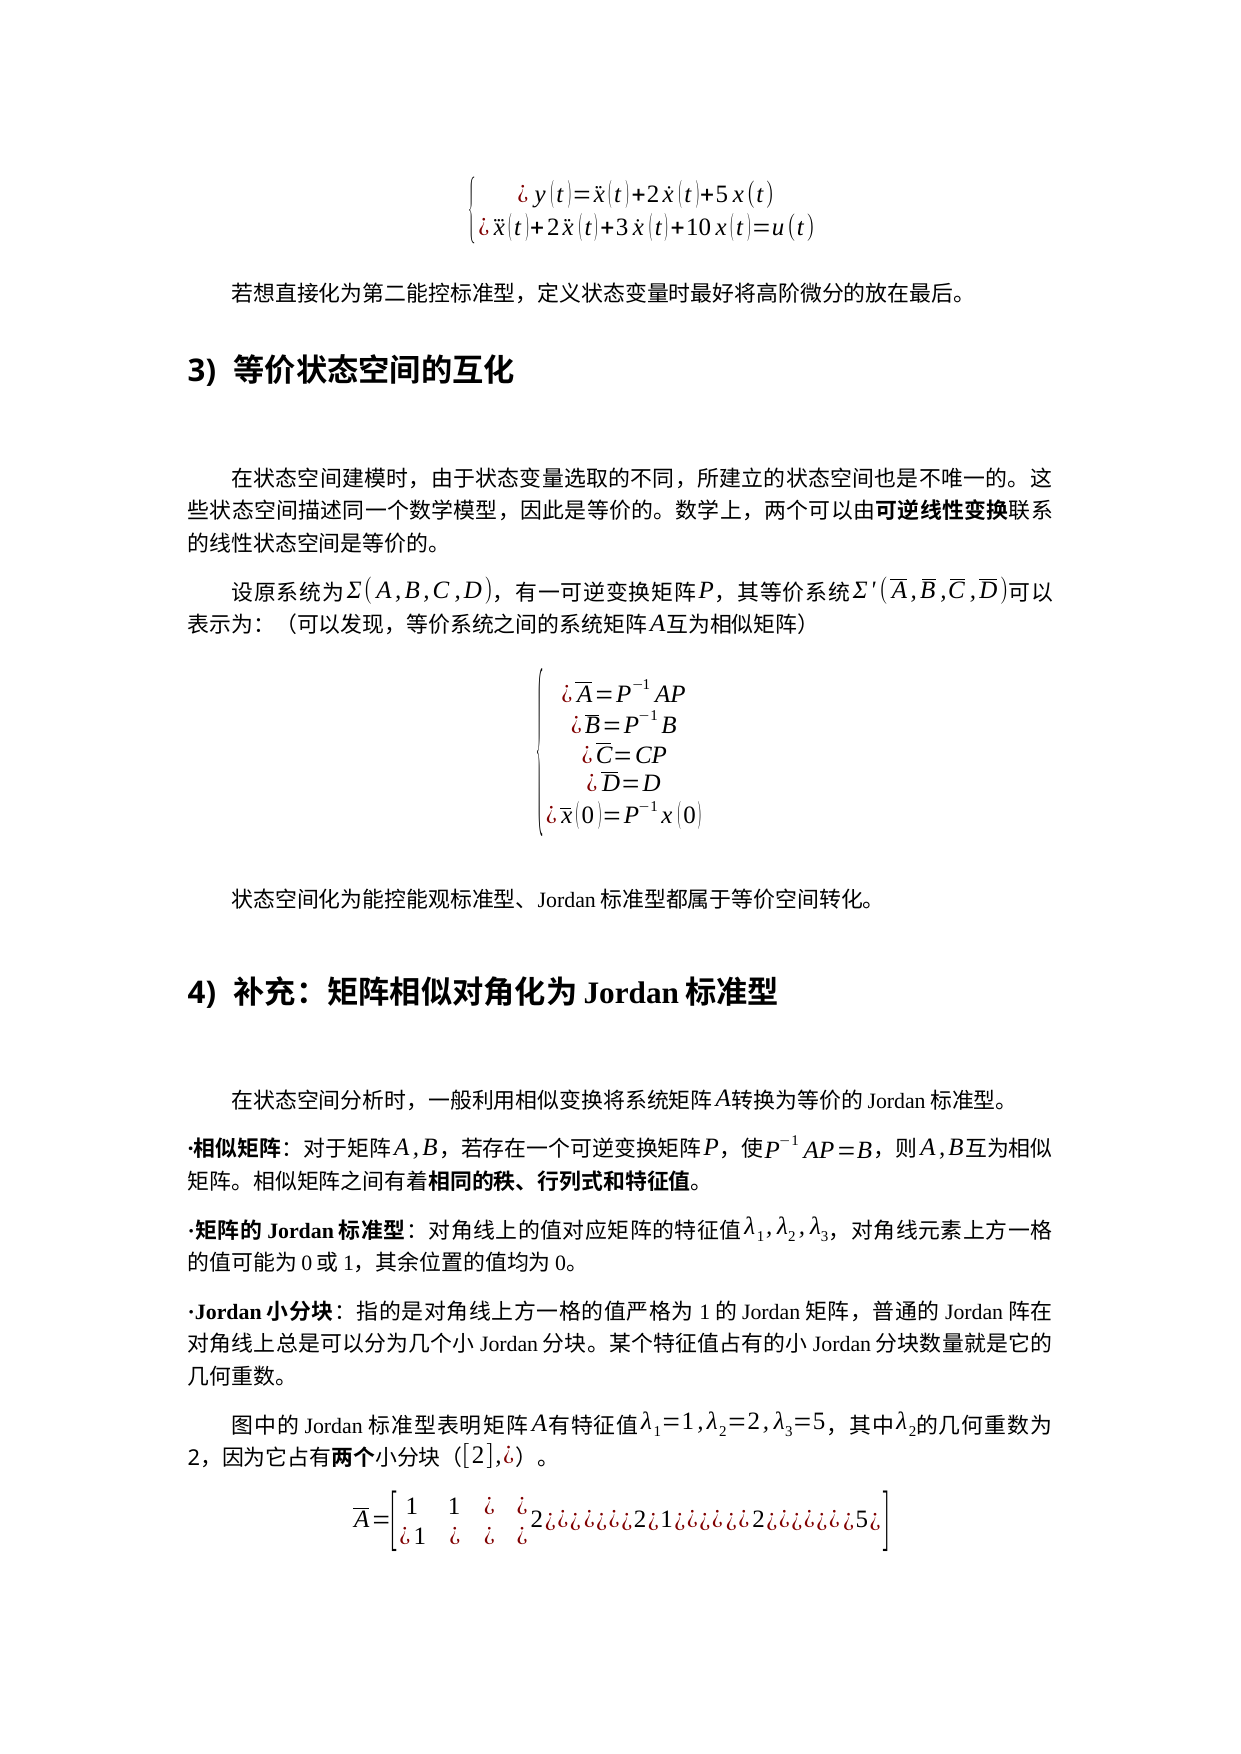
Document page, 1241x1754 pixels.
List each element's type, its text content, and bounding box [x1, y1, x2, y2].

text 若想直接化为第二能控标准型，定义状态变量时最好将高阶微分的放在最后。 [187, 276, 1053, 308]
text 状态空间化为能控能观标准型、Jordan标准型都属于等价空间转化。 [187, 882, 1053, 914]
subtitle 补充：矩阵相似对角化为Jordan标准型 [187, 957, 1053, 1022]
text ·相似矩阵：对于矩阵，若存在一个可逆变换矩阵，使，则互为相似矩阵。相似矩阵之间有着相同的秩、行列式和特征值。 [187, 1131, 1053, 1196]
subtitle 等价状态空间的互化 [187, 335, 1053, 400]
text ·矩阵的Jordan标准型：对角线上的值对应矩阵的特征值，对角线元素上方一格的值可能为0或1，其余位置的值均为0。 [187, 1212, 1053, 1277]
text 在状态空间分析时，一般利用相似变换将系统矩阵转换为等价的Jordan标准型。 [187, 1082, 1053, 1115]
text ·Jordan小分块：指的是对角线上方一格的值严格为1的Jordan矩阵，普通的Jordan阵在对角线上总是可以分为几个小Jordan分块。某个特征值占有的小Jordan分块数量就是它的几何重数。 [187, 1293, 1053, 1391]
text 图中的Jordan标准型表明矩阵有特征值，其中的几何重数为2，因为它占有两个小分块（）。 [187, 1407, 1053, 1472]
text 设原系统为，有一可逆变换矩阵，其等价系统可以表示为：（可以发现，等价系统之间的系统矩阵互为相似矩阵） [187, 574, 1053, 639]
text 在状态空间建模时，由于状态变量选取的不同，所建立的状态空间也是不唯一的。这些状态空间描述同一个数学模型，因此是等价的。数学上，两个可以由可逆线性变换联系的线性状态空间是等价的。 [187, 461, 1053, 558]
